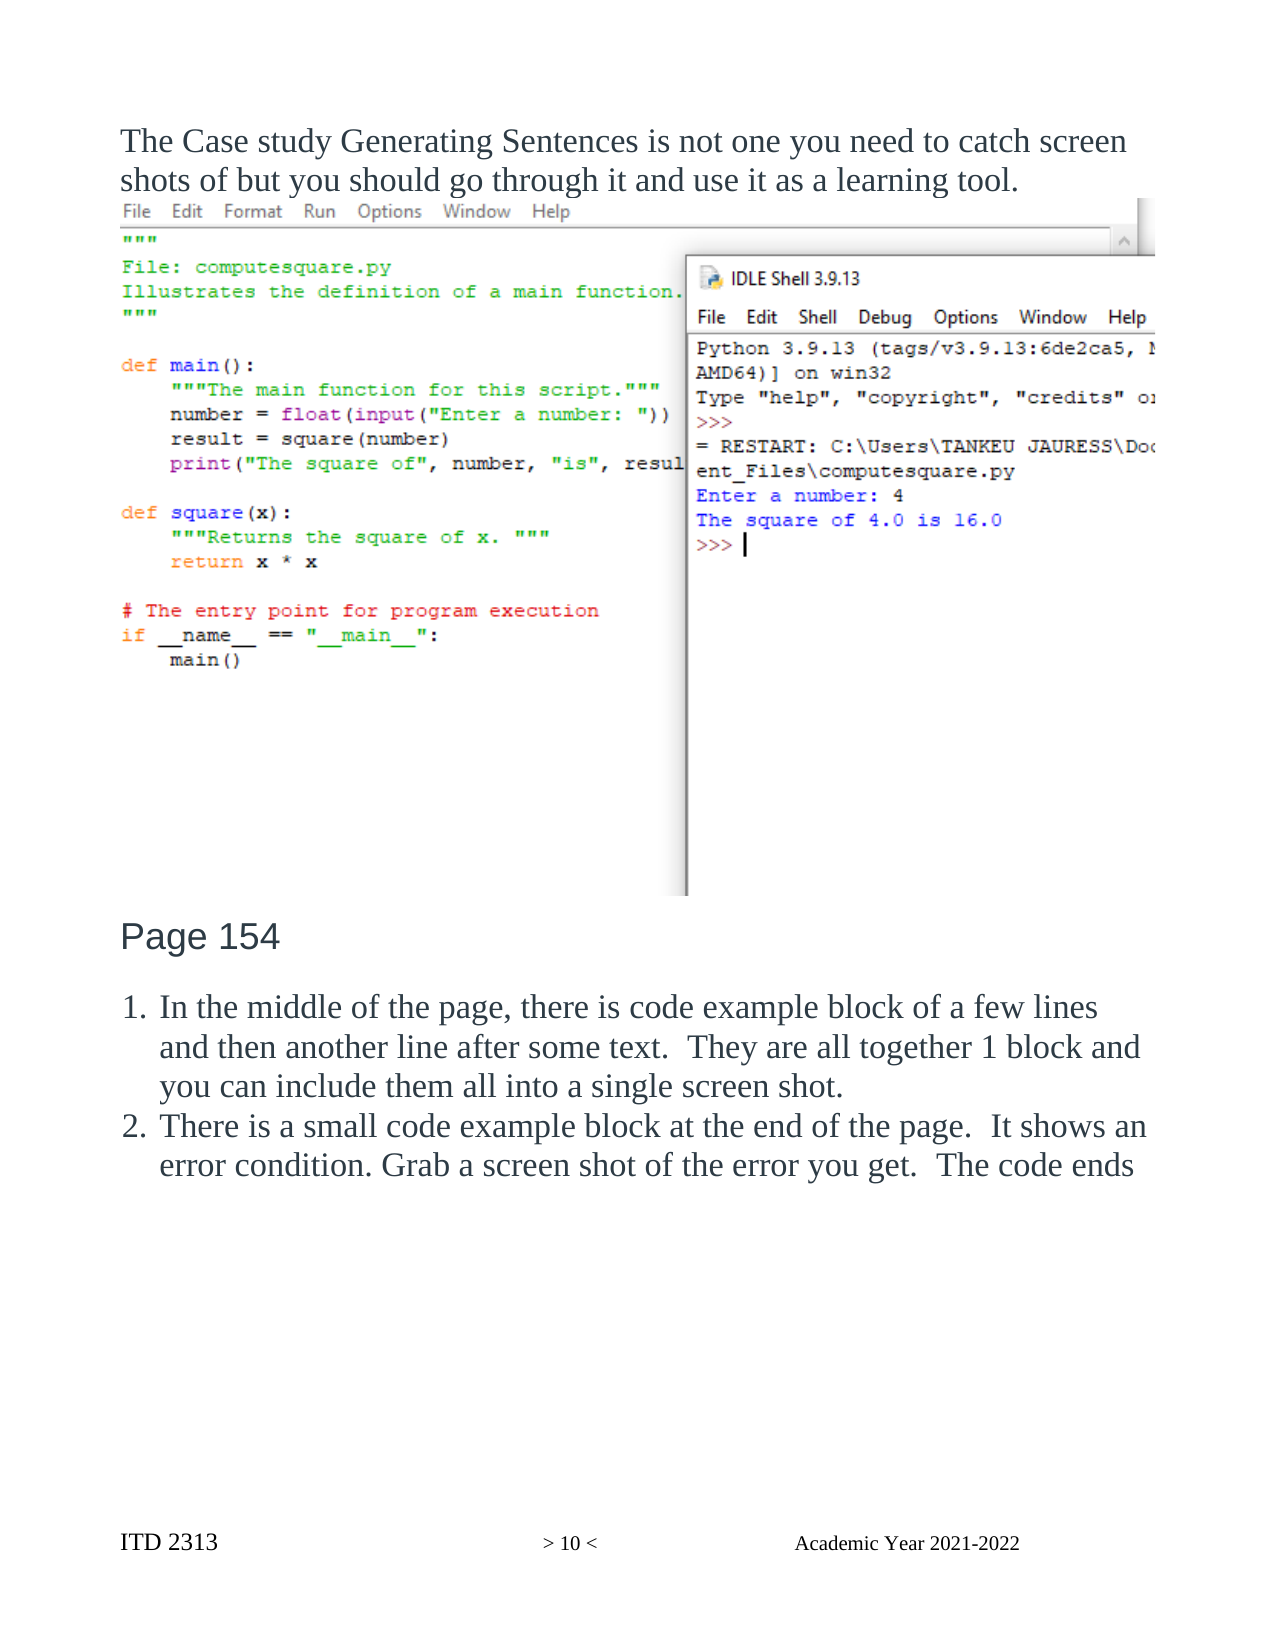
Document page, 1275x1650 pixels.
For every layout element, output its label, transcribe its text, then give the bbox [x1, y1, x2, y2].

subtitle Page 154 [120, 914, 1155, 957]
picture [120, 198, 1155, 896]
list In the middle of the page, there is code example block of a few lines and then another line after some text. They are all together 1 block and you can include them all into a single screen shot. [122, 987, 1155, 1105]
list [122, 1105, 1155, 1184]
text The Case study Generating Sentences is not one you need to catch screen shots of but you should go through it and use it as a learning tool. [120, 120, 1155, 198]
